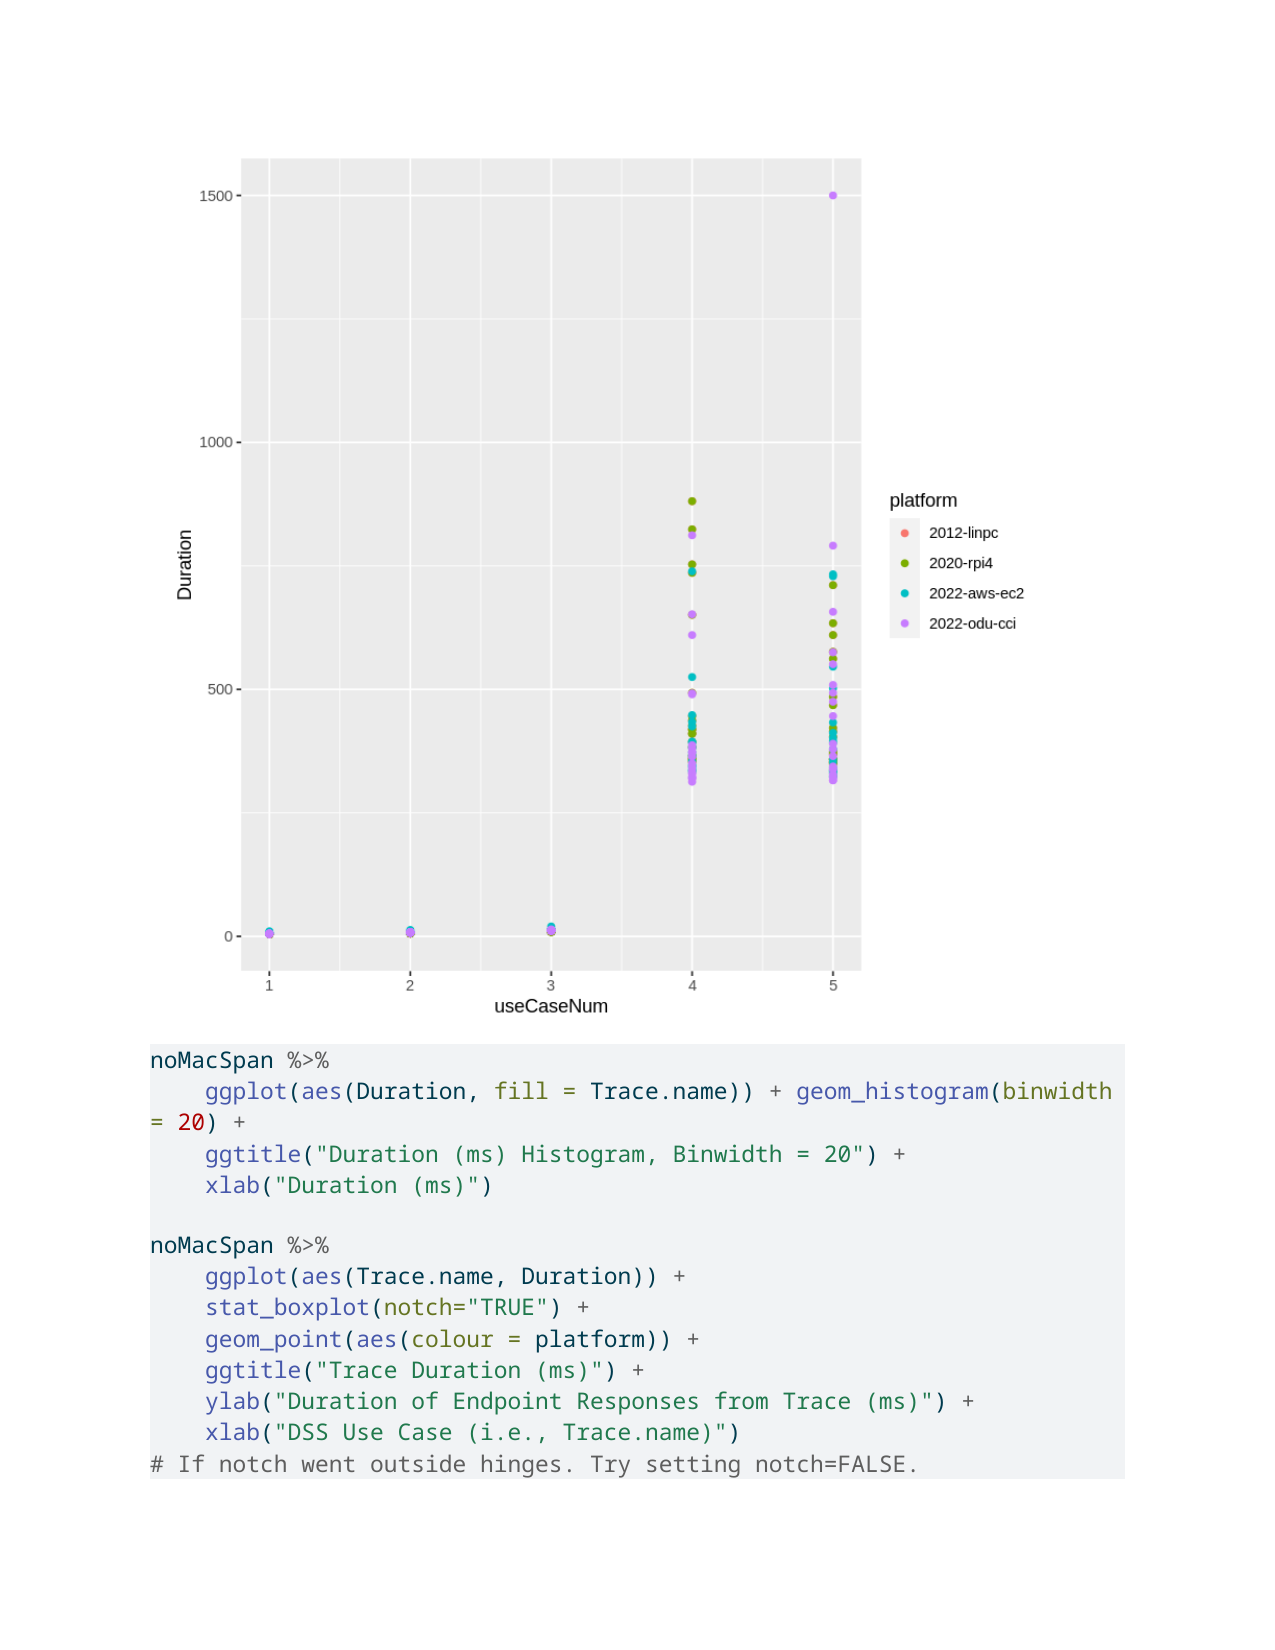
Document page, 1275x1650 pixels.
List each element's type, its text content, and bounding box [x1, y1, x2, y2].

text noMacSpan %>% ggplot(aes(Duration, fill = Trace.name)) + geom_histogram(binwidth = 20) + ggtitle("Duration (ms) Histogram, Binwidth = 20") + xlab("Duration (ms)") noMacSpan %>% ggplot(aes(Trace.name, Duration)) + stat_boxplot(notch="TRUE") + geom_point(aes(colour = platform)) + ggtitle("Trace Duration (ms)") + ylab("Duration of Endpoint Responses from Trace (ms)") + xlab("DSS Use Case (i.e., Trace.name)") # If notch went outside hinges. Try setting notch=FALSE. [150, 1044, 1125, 1479]
picture [168, 150, 1044, 1025]
